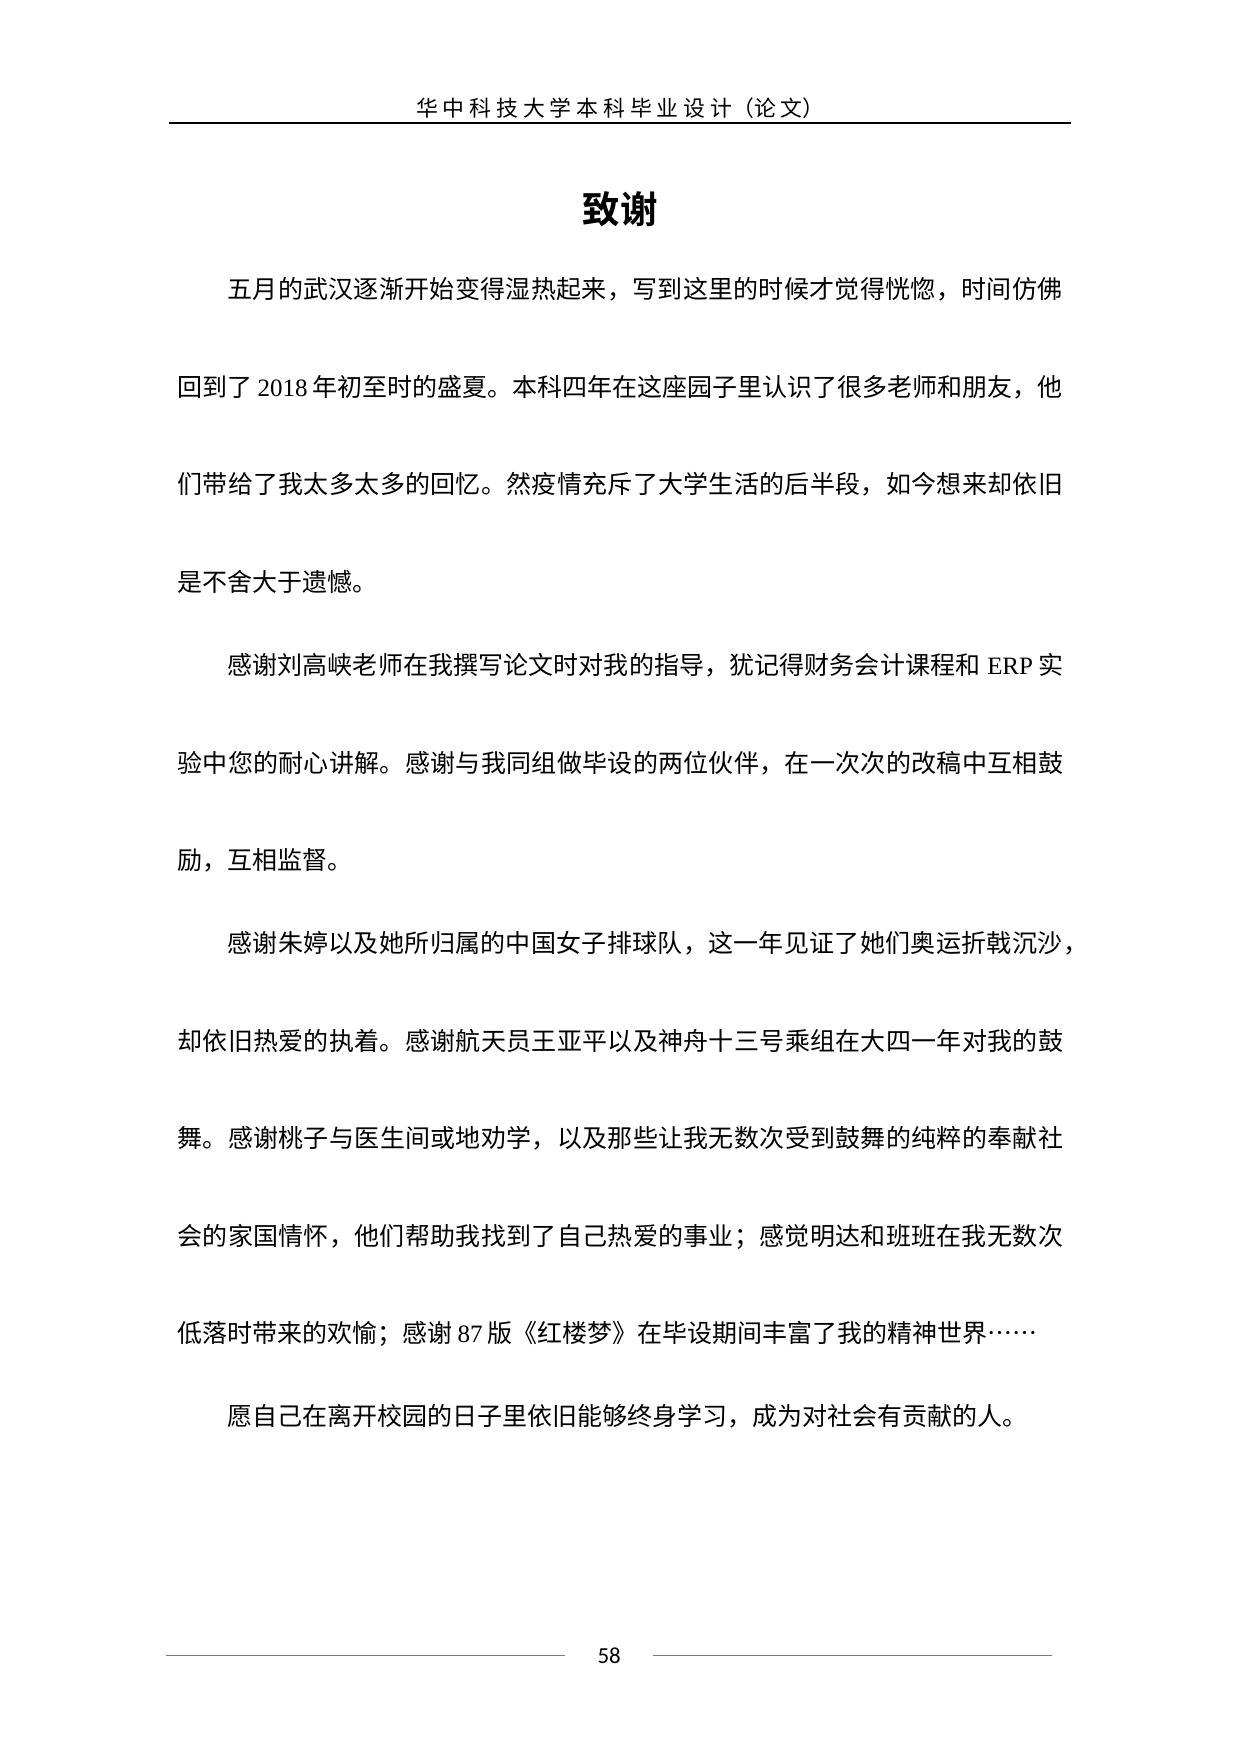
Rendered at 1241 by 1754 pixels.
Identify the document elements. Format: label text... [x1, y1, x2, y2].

subtitle 致谢 [177, 174, 1063, 239]
text 愿自己在离开校园的日子里依旧能够终身学习，成为对社会有贡献的人。 [177, 1382, 1063, 1447]
text 感谢朱婷以及她所归属的中国女子排球队，这一年见证了她们奥运折戟沉沙，却依旧热爱的执着。感谢航天员王亚平以及神舟十三号乘组在大四一年对我的鼓舞。感谢桃子与医生间或地劝学，以及那些让我无数次受到鼓舞的纯粹的奉献社会的家国情怀，他们帮助我找到了自己热爱的事业；感觉明达和班班在我无数次低落时带来的欢愉；感谢87版《红楼梦》在毕设期间丰富了我的精神世界…… [177, 909, 1063, 1364]
text 五月的武汉逐渐开始变得湿热起来，写到这里的时候才觉得恍惚，时间仿佛回到了2018年初至时的盛夏。本科四年在这座园子里认识了很多老师和朋友，他们带给了我太多太多的回忆。然疫情充斥了大学生活的后半段，如今想来却依旧是不舍大于遗憾。 [177, 256, 1063, 613]
text 感谢刘高峡老师在我撰写论文时对我的指导，犹记得财务会计课程和ERP实验中您的耐心讲解。感谢与我同组做毕设的两位伙伴，在一次次的改稿中互相鼓励，互相监督。 [177, 631, 1063, 891]
